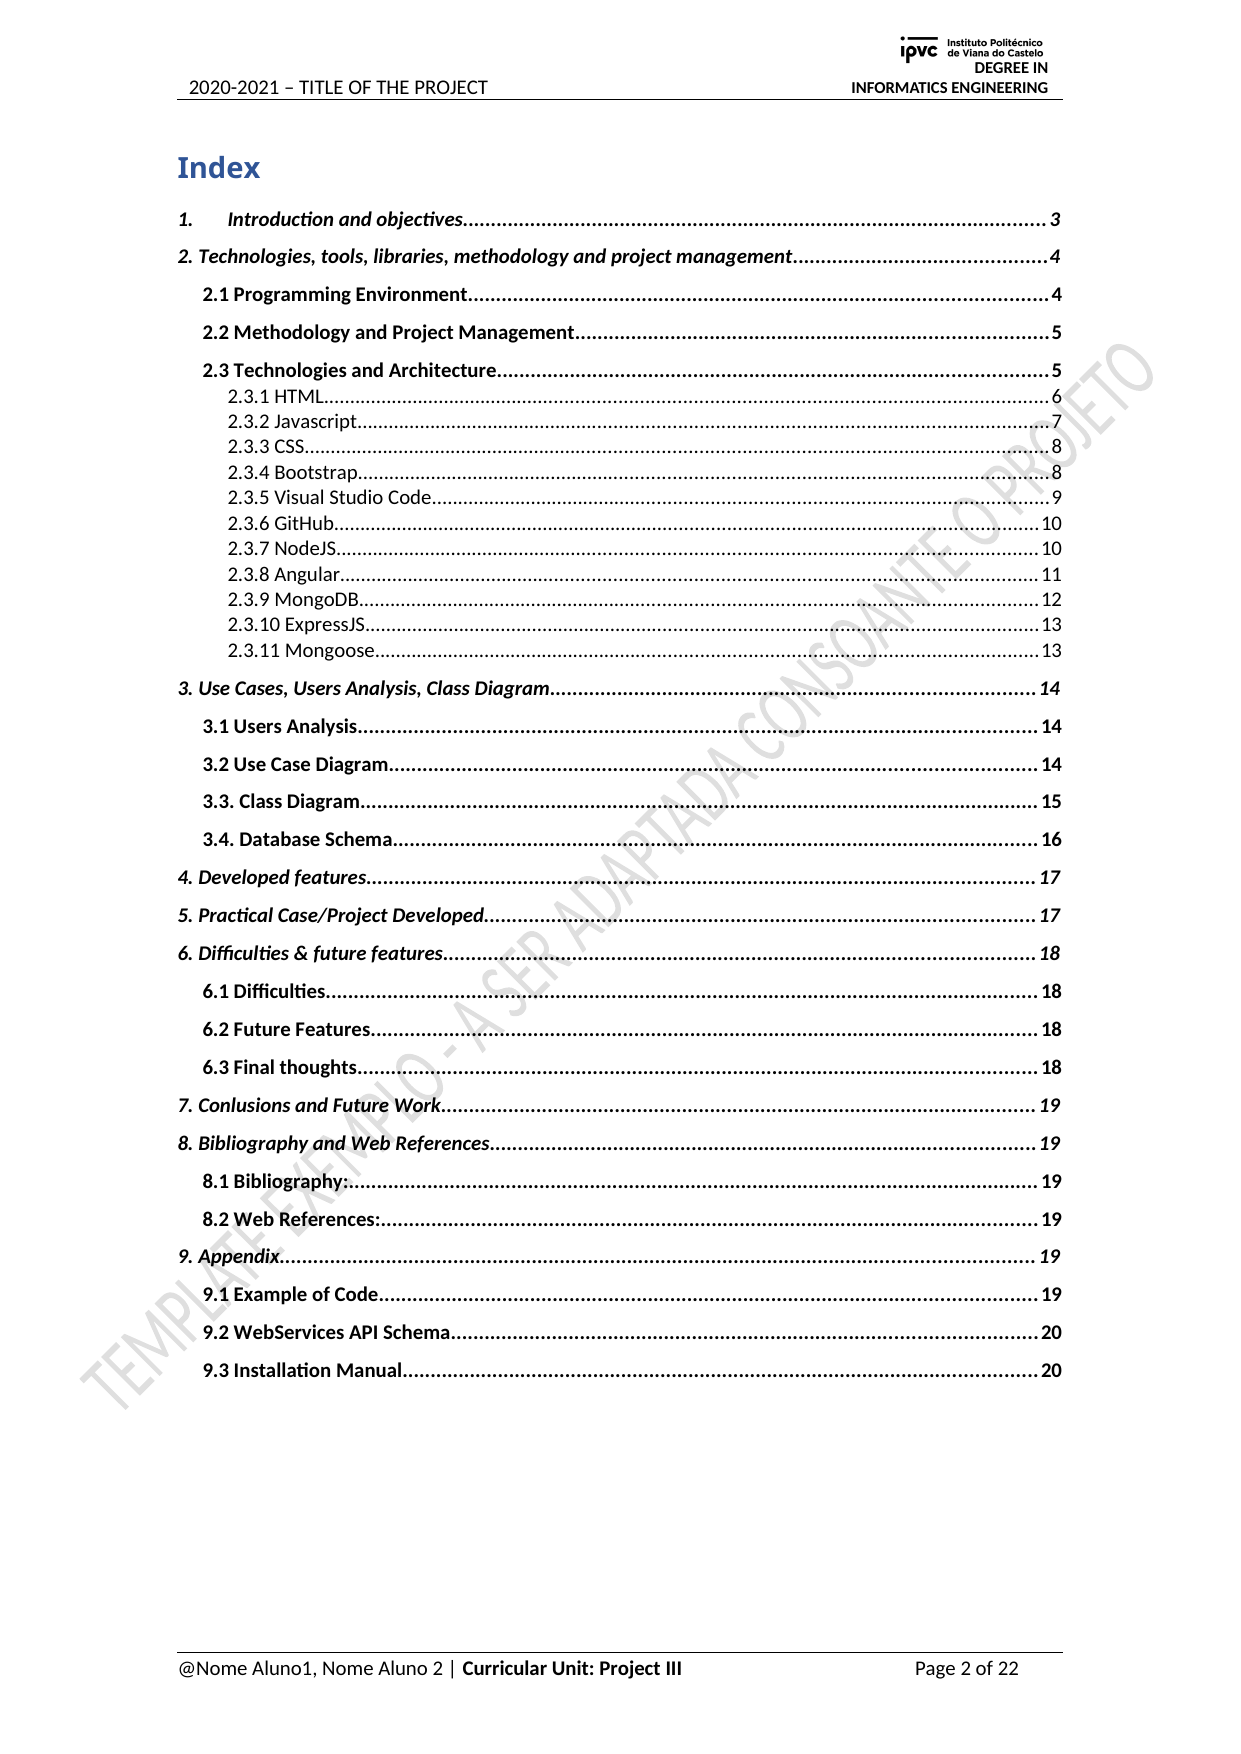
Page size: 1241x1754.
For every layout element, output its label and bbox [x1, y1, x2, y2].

picture [887, 28, 1055, 71]
